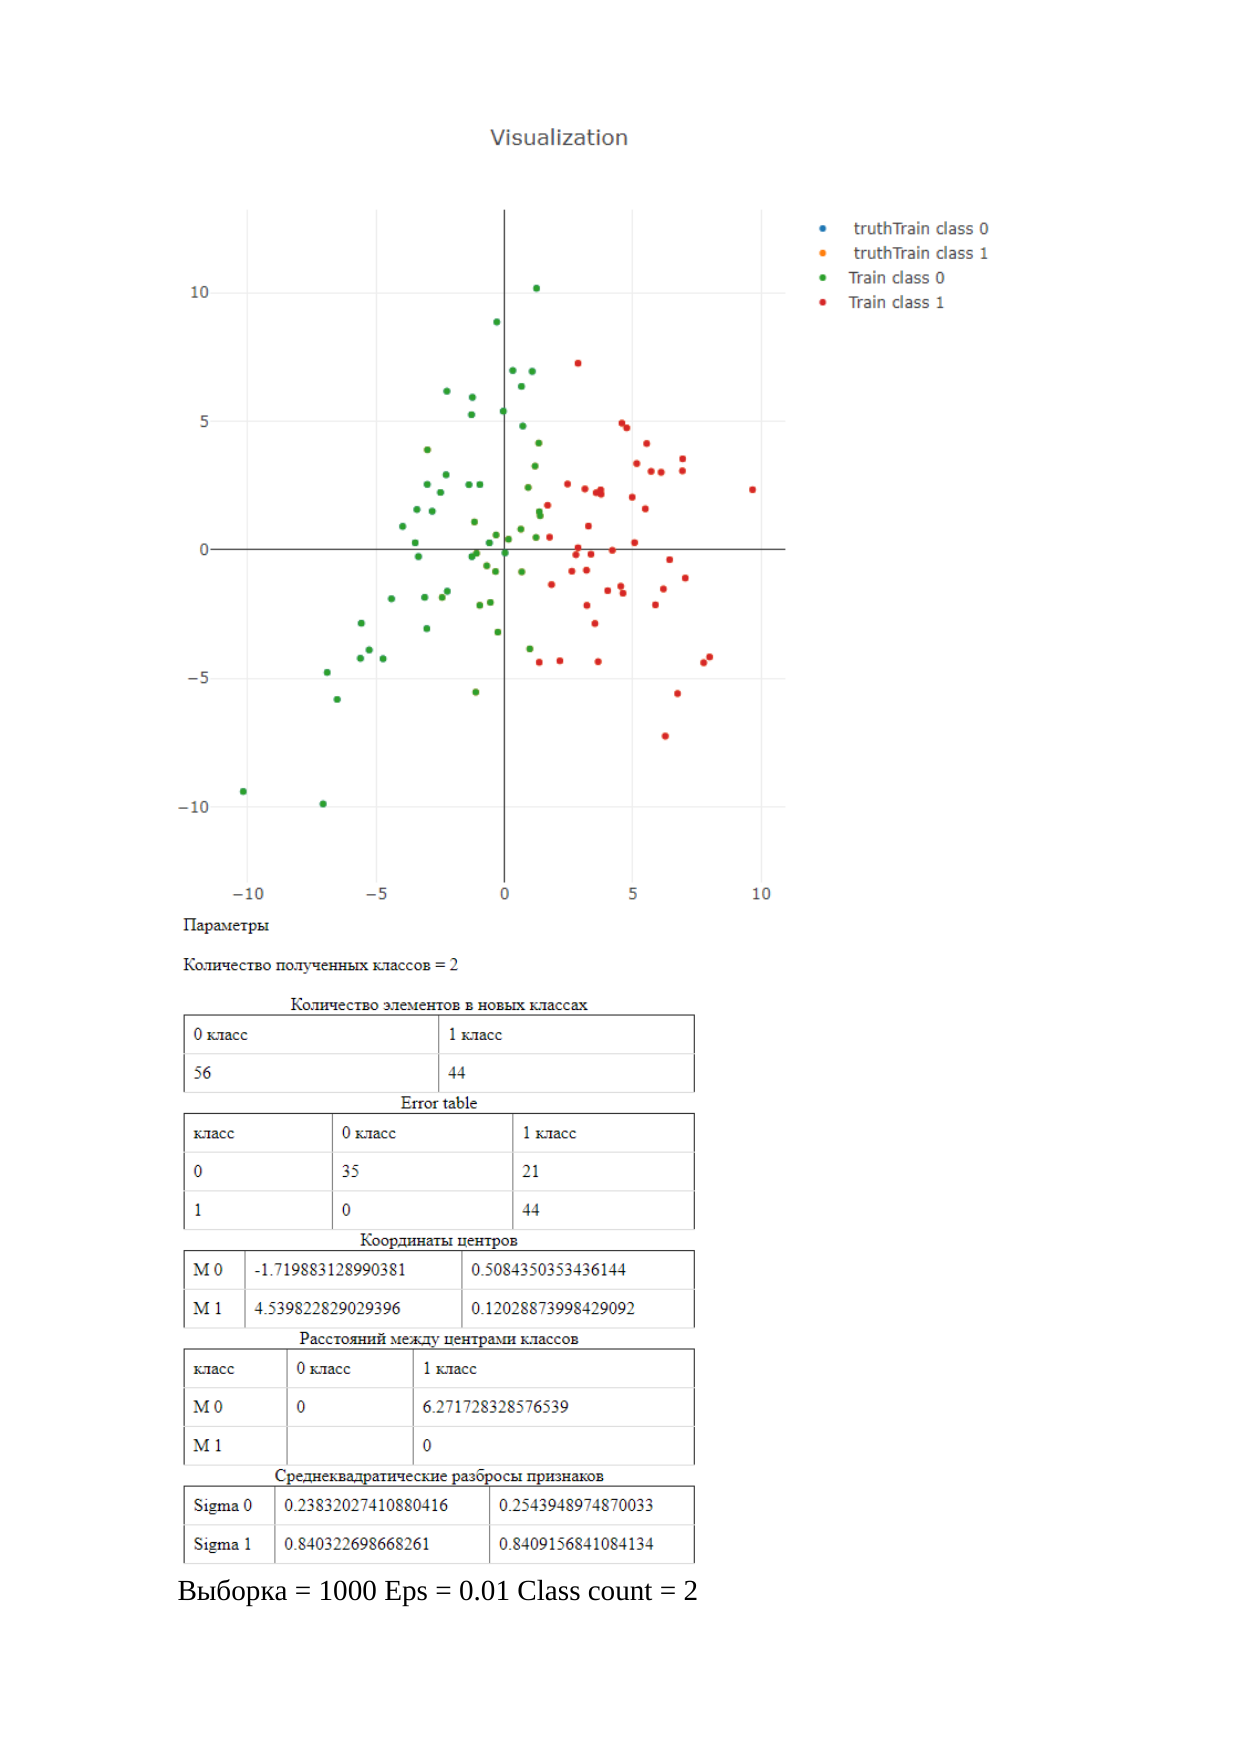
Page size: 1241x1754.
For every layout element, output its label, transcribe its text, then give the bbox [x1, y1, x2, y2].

picture [177, 118, 1000, 1573]
text Выборка = 1000 Eps = 0.01 Class count = 2 [177, 1573, 1152, 1607]
